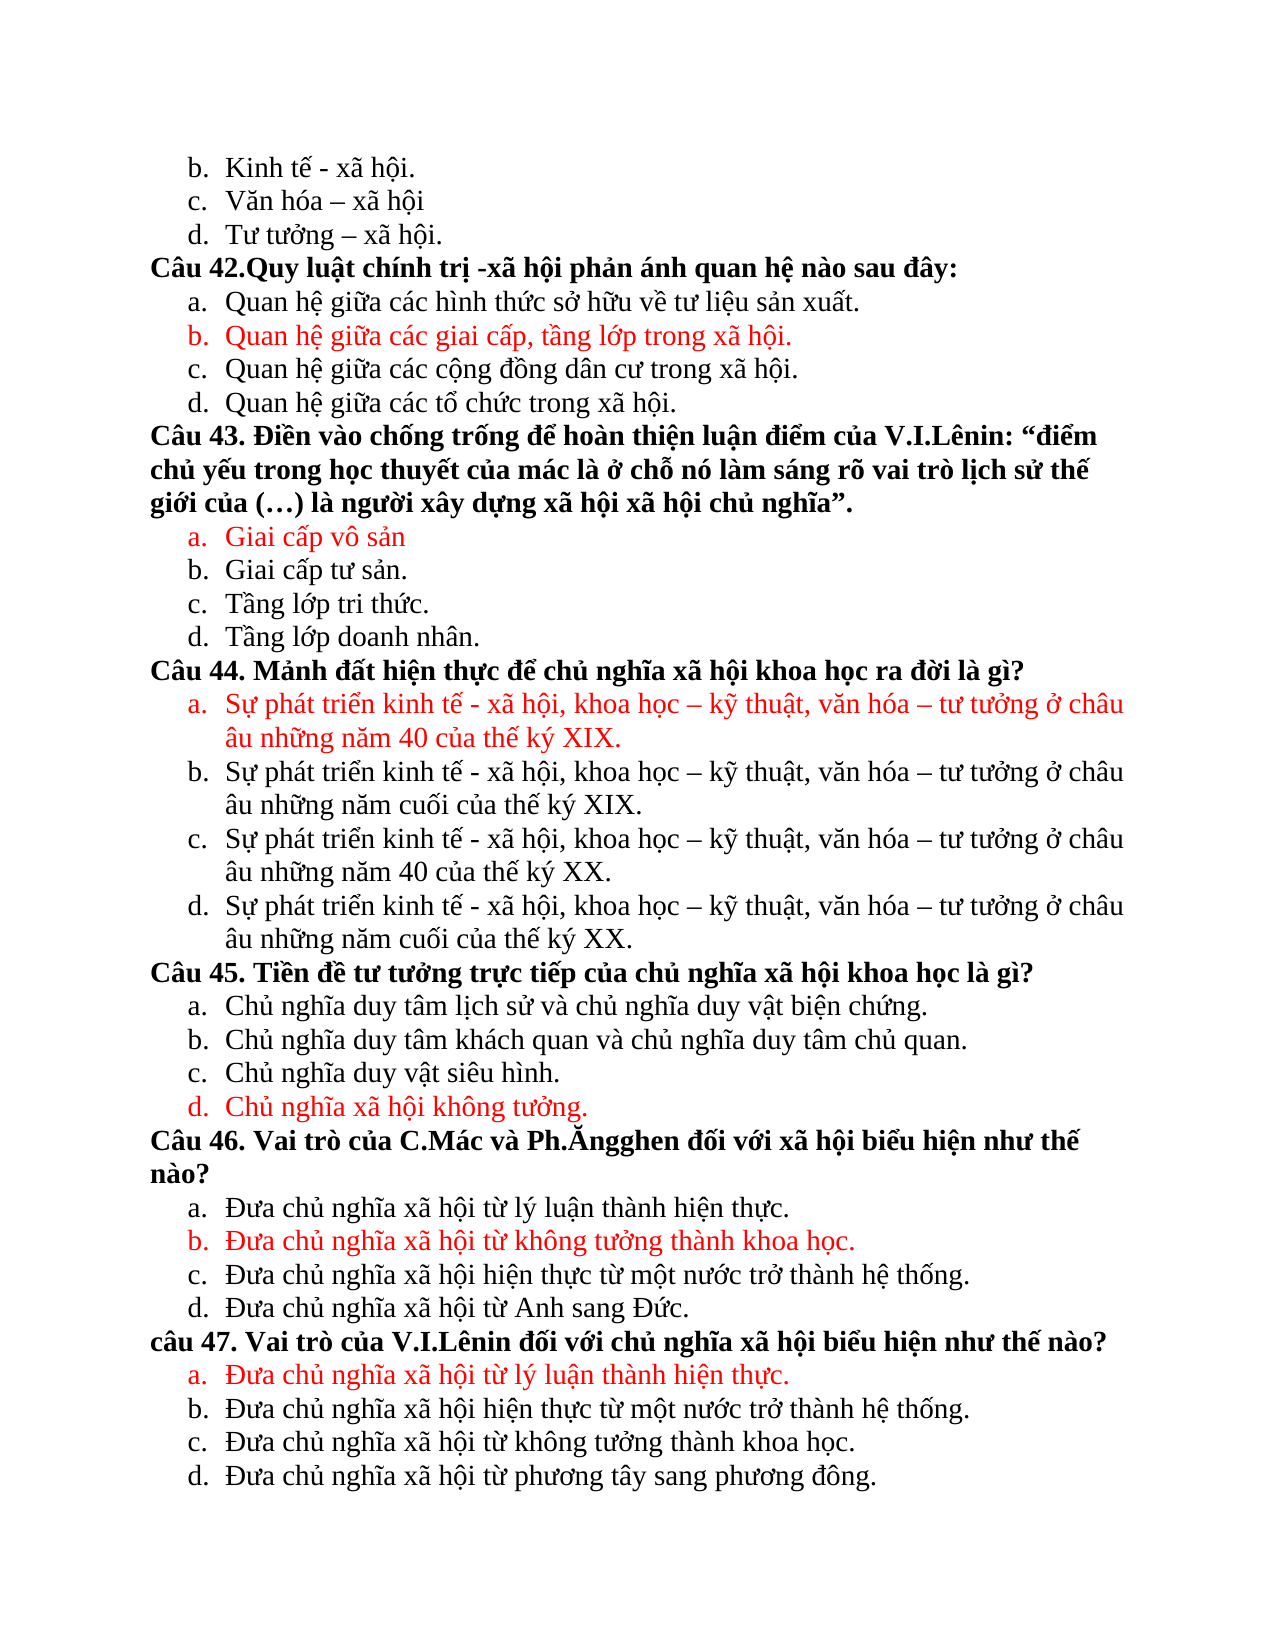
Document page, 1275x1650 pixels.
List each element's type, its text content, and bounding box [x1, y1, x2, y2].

list Quan hệ giữa các tổ chức trong xã hội. [187, 385, 1125, 418]
list Tư tưởng – xã hội. [187, 217, 1125, 251]
list Chủ nghĩa duy tâm khách quan và chủ nghĩa duy tâm chủ quan. [187, 1022, 1125, 1056]
list Kinh tế - xã hội. [187, 150, 1125, 183]
list Sự phát triển kinh tế - xã hội, khoa học – kỹ thuật, văn hóa – tư tưởng ở châu âu những năm cuối của thế ký XX. [187, 888, 1125, 955]
list Giai cấp tư sản. [187, 552, 1125, 586]
text Câu 43. Điền vào chống trống để hoàn thiện luận điểm của V.I.Lênin: “điểm chủ yếu trong học thuyết của mác là ở chỗ nó làm sáng rõ vai trò lịch sử thế giới của (…) là người xây dựng xã hội xã hội chủ nghĩa”. [150, 418, 1125, 519]
list Giai cấp vô sản [187, 519, 1125, 552]
list Tầng lớp tri thức. [187, 586, 1125, 619]
text Câu 44. Mảnh đất hiện thực để chủ nghĩa xã hội khoa học ra đời là gì? [150, 653, 1125, 687]
text câu 47. Vai trò của V.I.Lênin đối với chủ nghĩa xã hội biểu hiện như thế nào? [150, 1324, 1125, 1357]
list Đưa chủ nghĩa xã hội từ lý luận thành hiện thực. [187, 1190, 1125, 1223]
list Đưa chủ nghĩa xã hội từ không tưởng thành khoa học. [187, 1223, 1125, 1257]
list Quan hệ giữa các cộng đồng dân cư trong xã hội. [187, 351, 1125, 385]
list Quan hệ giữa các hình thức sở hữu về tư liệu sản xuất. [187, 284, 1125, 318]
text Câu 46. Vai trò của C.Mác và Ph.Ăngghen đối với xã hội biểu hiện như thế nào? [150, 1123, 1125, 1190]
list Đưa chủ nghĩa xã hội từ không tưởng thành khoa học. [187, 1424, 1125, 1458]
text Câu 42.Quy luật chính trị -xã hội phản ánh quan hệ nào sau đây: [150, 251, 1125, 284]
list Sự phát triển kinh tế - xã hội, khoa học – kỹ thuật, văn hóa – tư tưởng ở châu âu những năm cuối của thế ký XIX. [187, 754, 1125, 821]
list Chủ nghĩa xã hội không tưởng. [187, 1089, 1125, 1123]
list Đưa chủ nghĩa xã hội từ phương tây sang phương đông. [187, 1458, 1125, 1492]
text Câu 45. Tiền đề tư tưởng trực tiếp của chủ nghĩa xã hội khoa học là gì? [150, 955, 1125, 988]
list Sự phát triển kinh tế - xã hội, khoa học – kỹ thuật, văn hóa – tư tưởng ở châu âu những năm 40 của thế ký XX. [187, 821, 1125, 888]
list Đưa chủ nghĩa xã hội hiện thực từ một nước trở thành hệ thống. [187, 1391, 1125, 1424]
list Chủ nghĩa duy tâm lịch sử và chủ nghĩa duy vật biện chứng. [187, 988, 1125, 1022]
list Đưa chủ nghĩa xã hội hiện thực từ một nước trở thành hệ thống. [187, 1257, 1125, 1290]
list Đưa chủ nghĩa xã hội từ Anh sang Đức. [187, 1290, 1125, 1324]
list Sự phát triển kinh tế - xã hội, khoa học – kỹ thuật, văn hóa – tư tưởng ở châu âu những năm 40 của thế ký XIX. [187, 687, 1125, 754]
list Tầng lớp doanh nhân. [187, 619, 1125, 653]
list Chủ nghĩa duy vật siêu hình. [187, 1056, 1125, 1089]
list Văn hóa – xã hội [187, 183, 1125, 217]
list Đưa chủ nghĩa xã hội từ lý luận thành hiện thực. [187, 1357, 1125, 1391]
list Quan hệ giữa các giai cấp, tầng lớp trong xã hội. [187, 318, 1125, 351]
